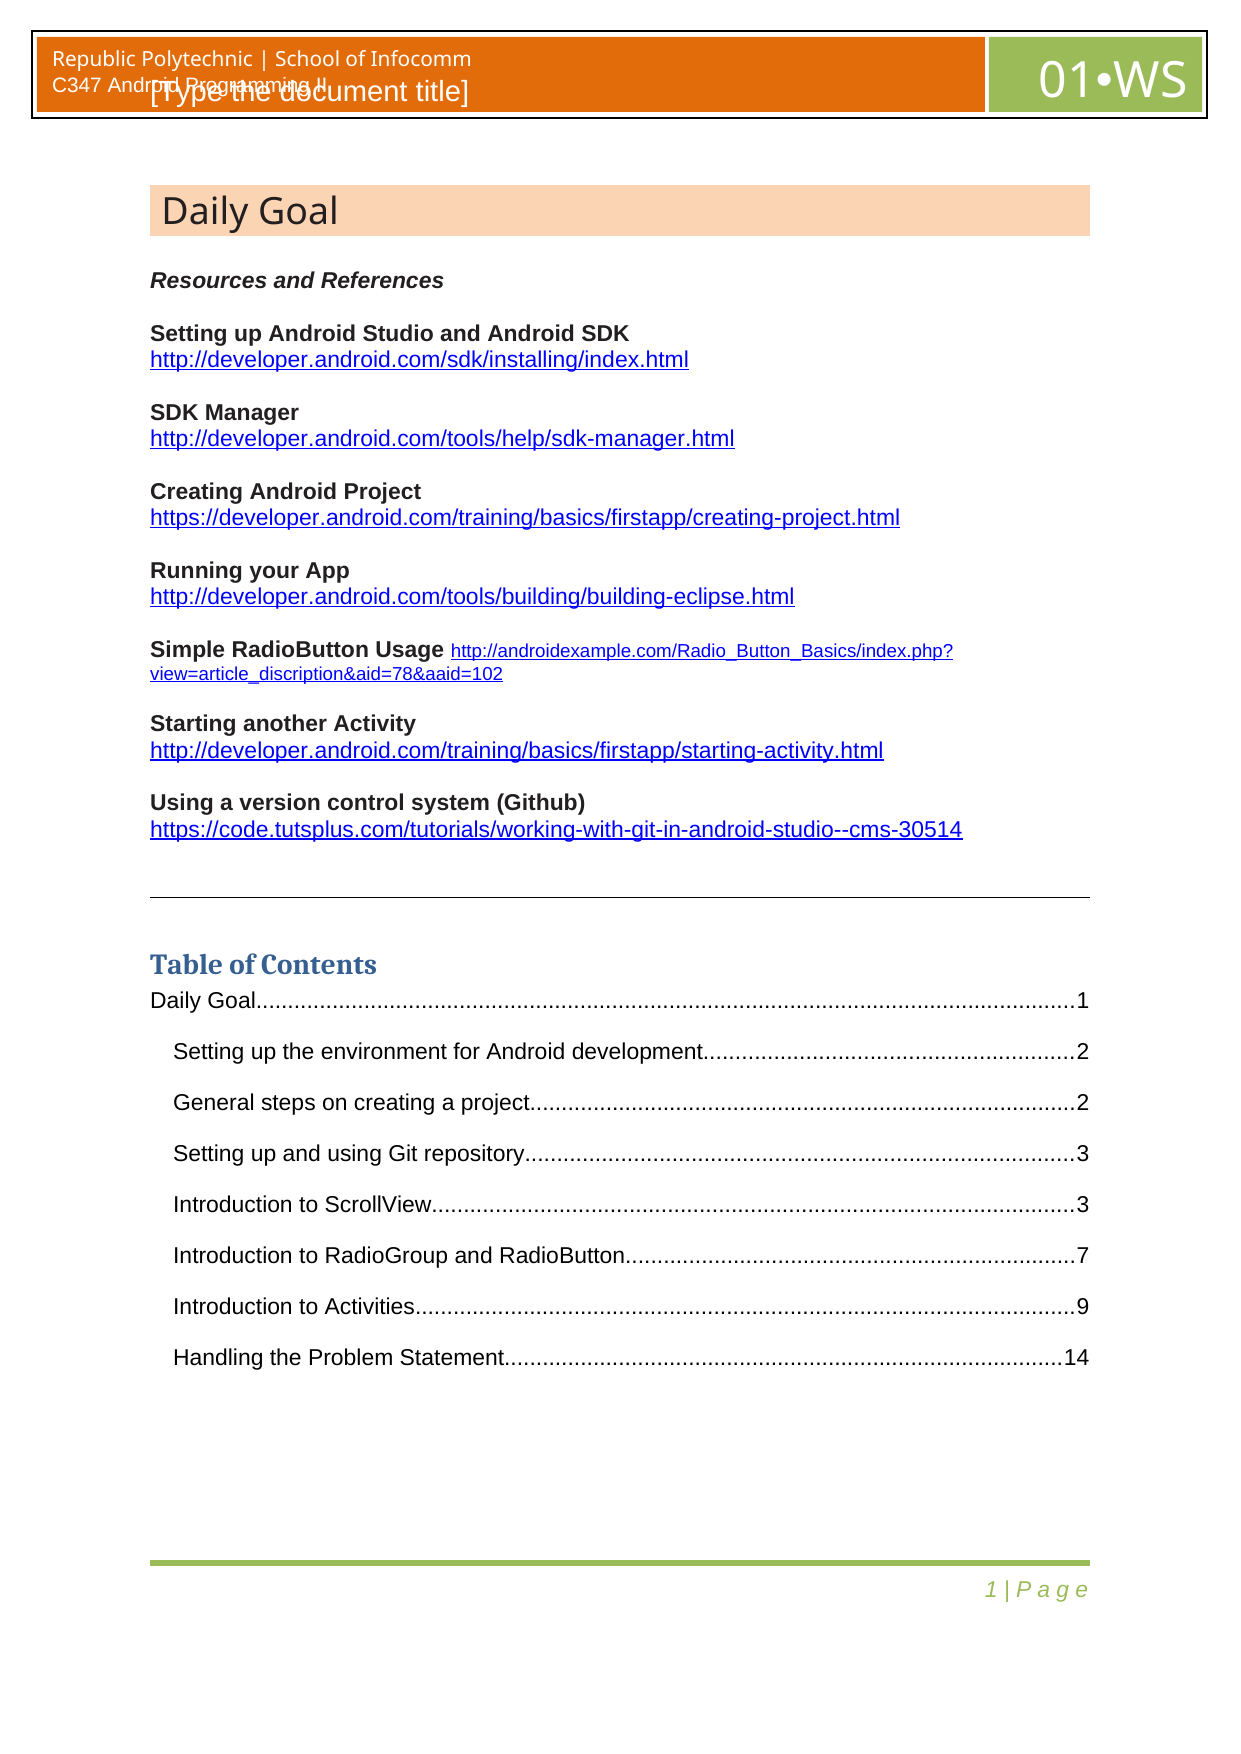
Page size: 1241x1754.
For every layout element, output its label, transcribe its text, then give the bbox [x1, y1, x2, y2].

text SDK Manager [150, 399, 1090, 425]
text http://developer.android.com/training/basics/firstapp/starting-activity.html [150, 737, 1090, 763]
text https://code.tutsplus.com/tutorials/working-with-git-in-android-studio--cms-30514 [150, 816, 1090, 842]
text Using a version control system (Github) [150, 789, 1090, 816]
text Creating Android Project [150, 478, 1090, 504]
text Resources and References [150, 267, 1090, 293]
text Daily Goal 1 [150, 987, 1090, 1013]
text Handling the Problem Statement 14 [173, 1344, 1090, 1371]
text http://developer.android.com/tools/help/sdk-manager.html [150, 425, 1090, 451]
text https://developer.android.com/training/basics/firstapp/creating-project.html [150, 504, 1090, 531]
subtitle Table of Contents [150, 948, 1090, 982]
text Introduction to RadioGroup and RadioButton 7 [173, 1242, 1090, 1268]
text Setting up and using Git repository 3 [173, 1140, 1090, 1166]
text Setting up Android Studio and Android SDK http://developer.android.com/sdk/installing/index.html [150, 320, 1090, 372]
text http://developer.android.com/tools/building/building-eclipse.html [150, 583, 1090, 609]
text Starting another Activity [150, 710, 1090, 737]
text Running your App [150, 557, 1090, 583]
text Setting up the environment for Android development 2 [173, 1038, 1090, 1064]
text Introduction to ScrollView 3 [173, 1191, 1090, 1217]
text Simple RadioButton Usage http://androidexample.com/Radio_Button_Basics/index.php?view=article_discription&aid=78&aaid=102 [150, 636, 1090, 684]
text Introduction to Activities 9 [173, 1293, 1090, 1319]
text General steps on creating a project 2 [173, 1089, 1090, 1115]
table_header Daily Goal [150, 185, 1090, 236]
